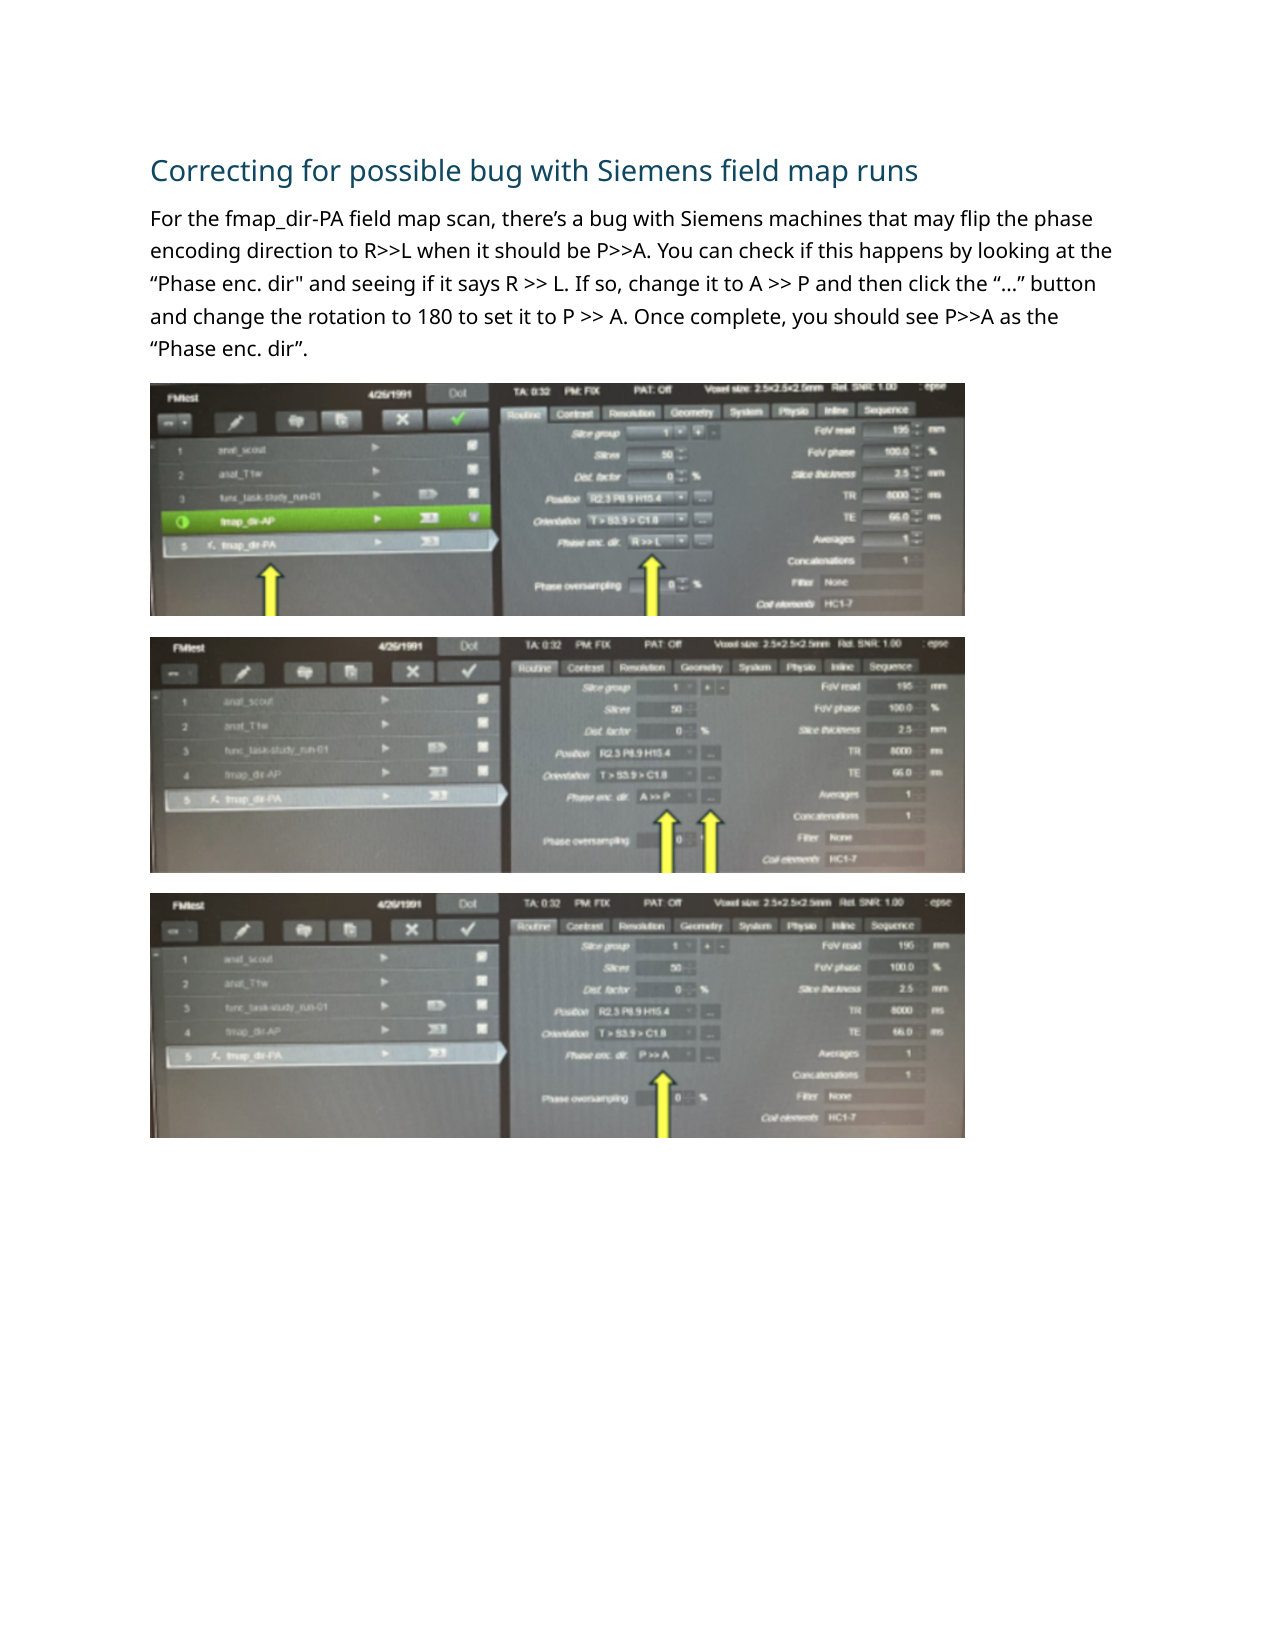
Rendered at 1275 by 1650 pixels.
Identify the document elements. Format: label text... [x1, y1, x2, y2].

picture [150, 893, 965, 1138]
text For the fmap_dir-PA field map scan, there’s a bug with Siemens machines that may flip the phase encoding direction to R>>L when it should be P>>A. You can check if this happens by looking at the “Phase enc. dir" and seeing if it says R >> L. If so, change it to A >> P and then click the “…” button and change the rotation to 180 to set it to P >> A. Once complete, you should see P>>A as the “Phase enc. dir”. [150, 204, 1125, 363]
picture [150, 383, 965, 616]
subtitle Correcting for possible bug with Siemens field map runs [150, 150, 1125, 190]
picture [150, 637, 965, 873]
